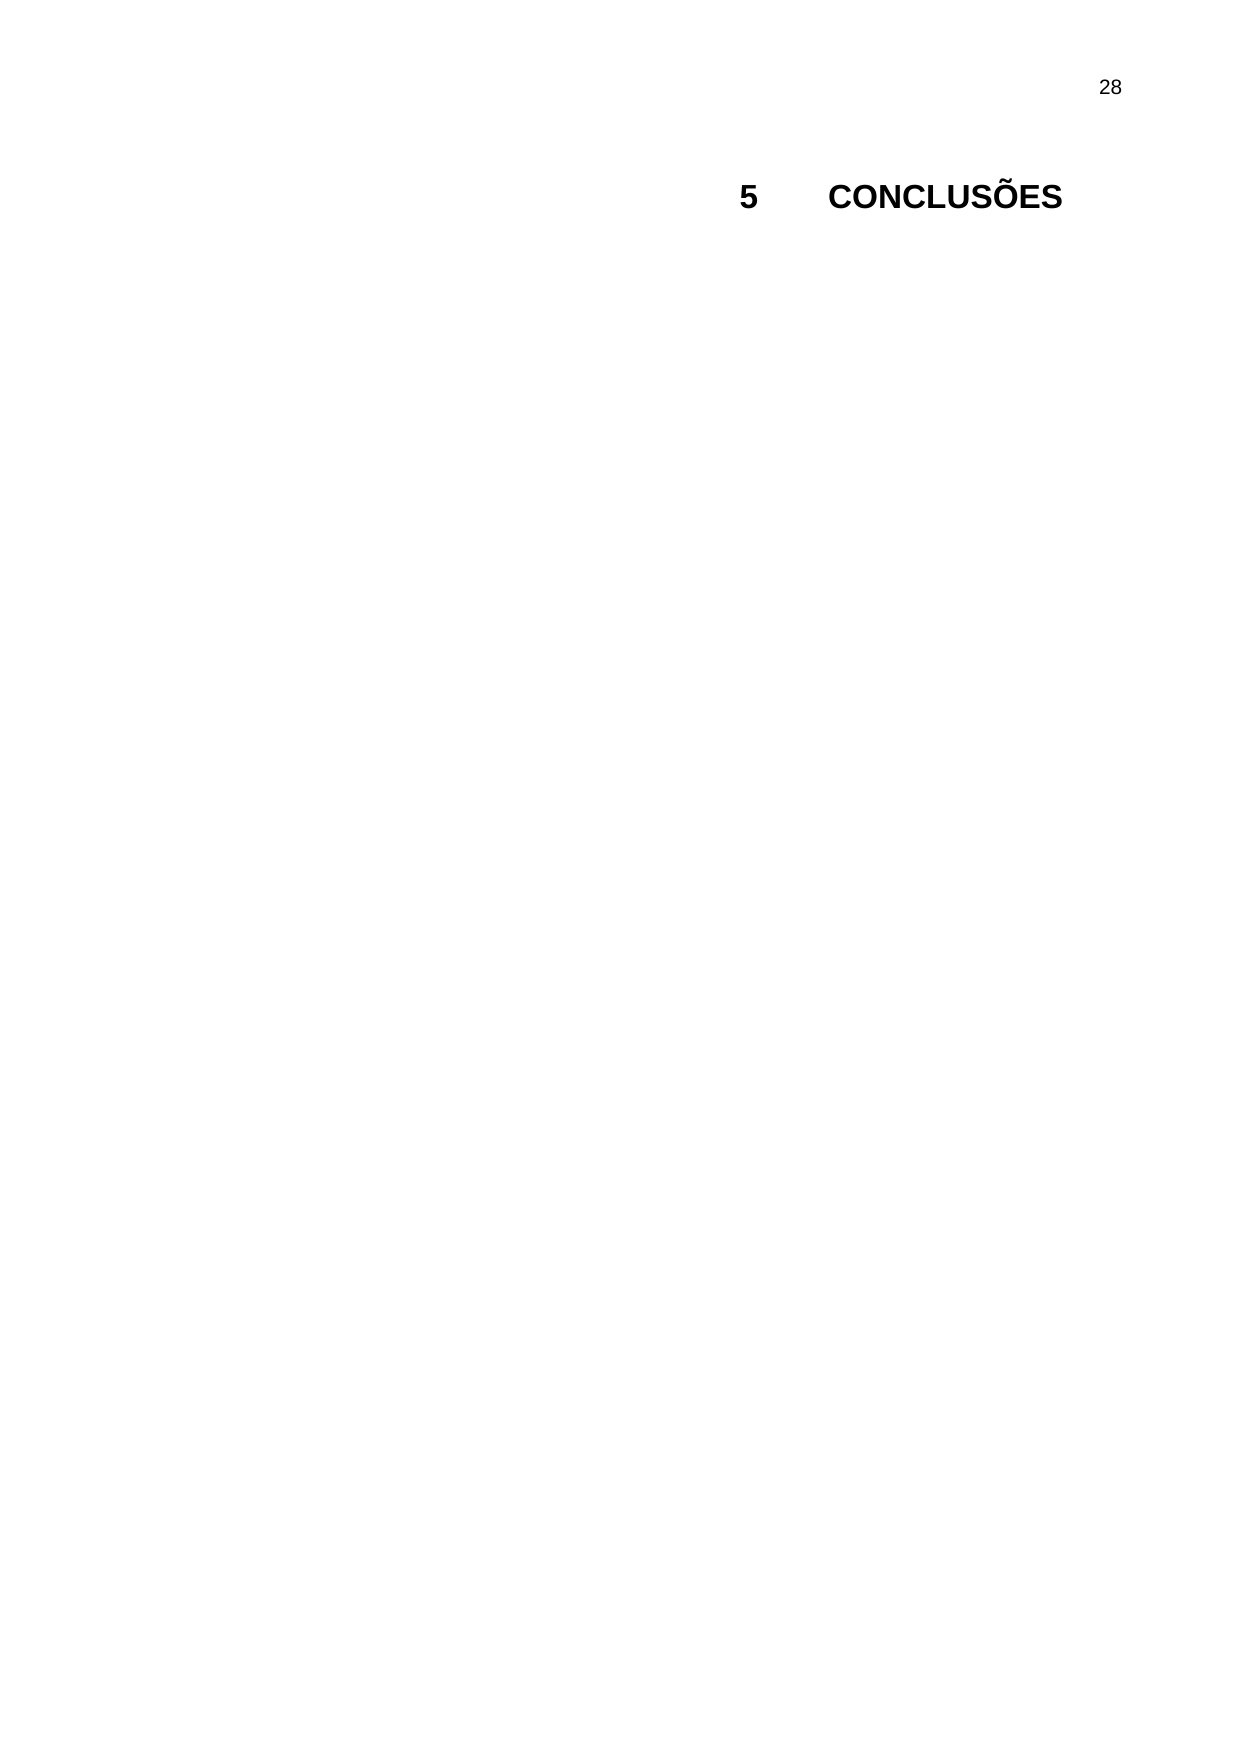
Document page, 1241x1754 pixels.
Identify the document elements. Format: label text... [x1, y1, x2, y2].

text 5 CONCLUSÕES [177, 177, 1063, 216]
